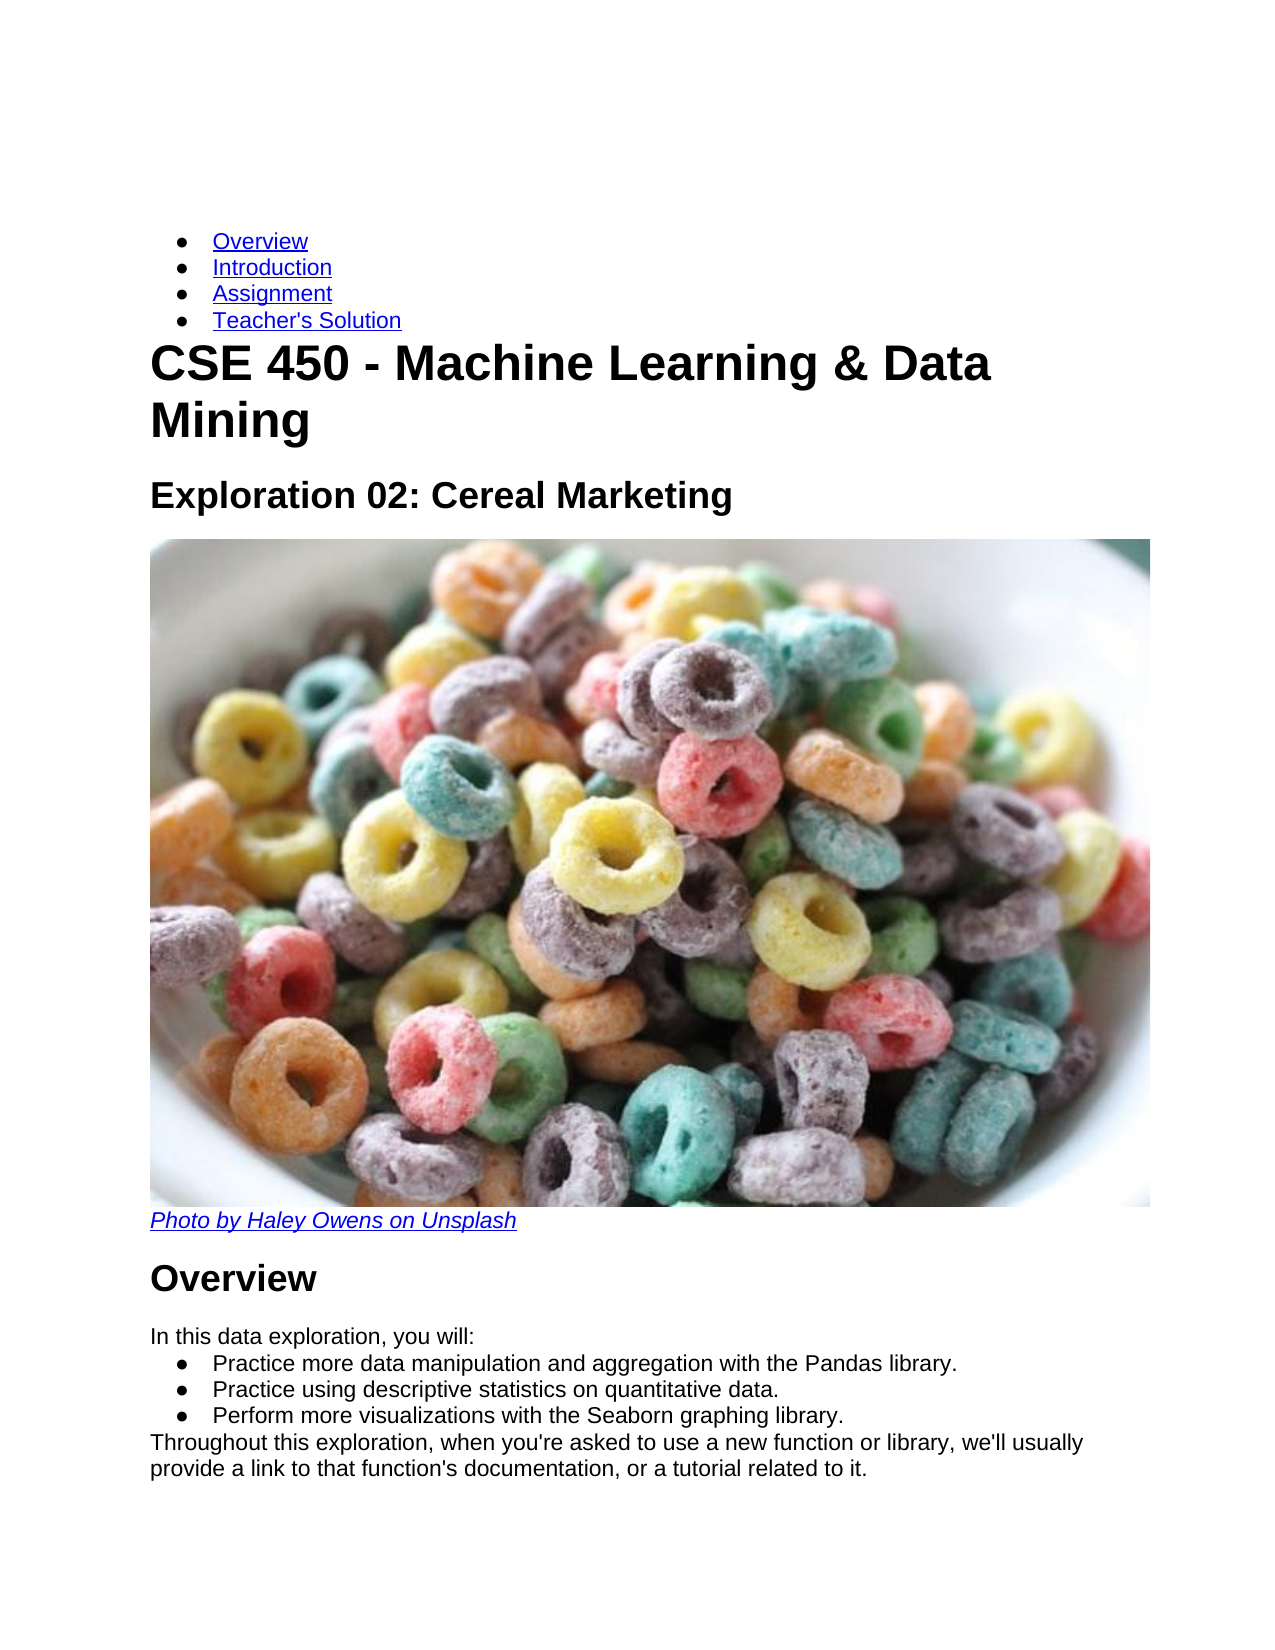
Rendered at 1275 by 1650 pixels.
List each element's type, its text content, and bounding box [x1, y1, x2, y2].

text Throughout this exploration, when you're asked to use a new function or library, we'll usually provide a link to that function's documentation, or a tutorial related to it. [150, 1429, 1125, 1481]
text Photo by Haley Owens on Unsplash [150, 1207, 1125, 1233]
list Perform more visualizations with the Seaborn graphing library. [175, 1402, 1125, 1429]
subtitle CSE 450 - Machine Learning & Data Mining [150, 333, 1125, 448]
list Practice using descriptive statistics on quantitative data. [175, 1376, 1125, 1402]
text In this data exploration, you will: [150, 1323, 1125, 1349]
subtitle Overview [150, 1257, 1125, 1300]
list Teacher's Solution [175, 307, 1125, 333]
picture [150, 539, 1150, 1207]
list Overview [175, 228, 1125, 254]
list Introduction [175, 254, 1125, 280]
list Assignment [175, 280, 1125, 307]
list Practice more data manipulation and aggregation with the Pandas library. [175, 1349, 1125, 1376]
subtitle Exploration 02: Cereal Marketing [150, 473, 1125, 516]
